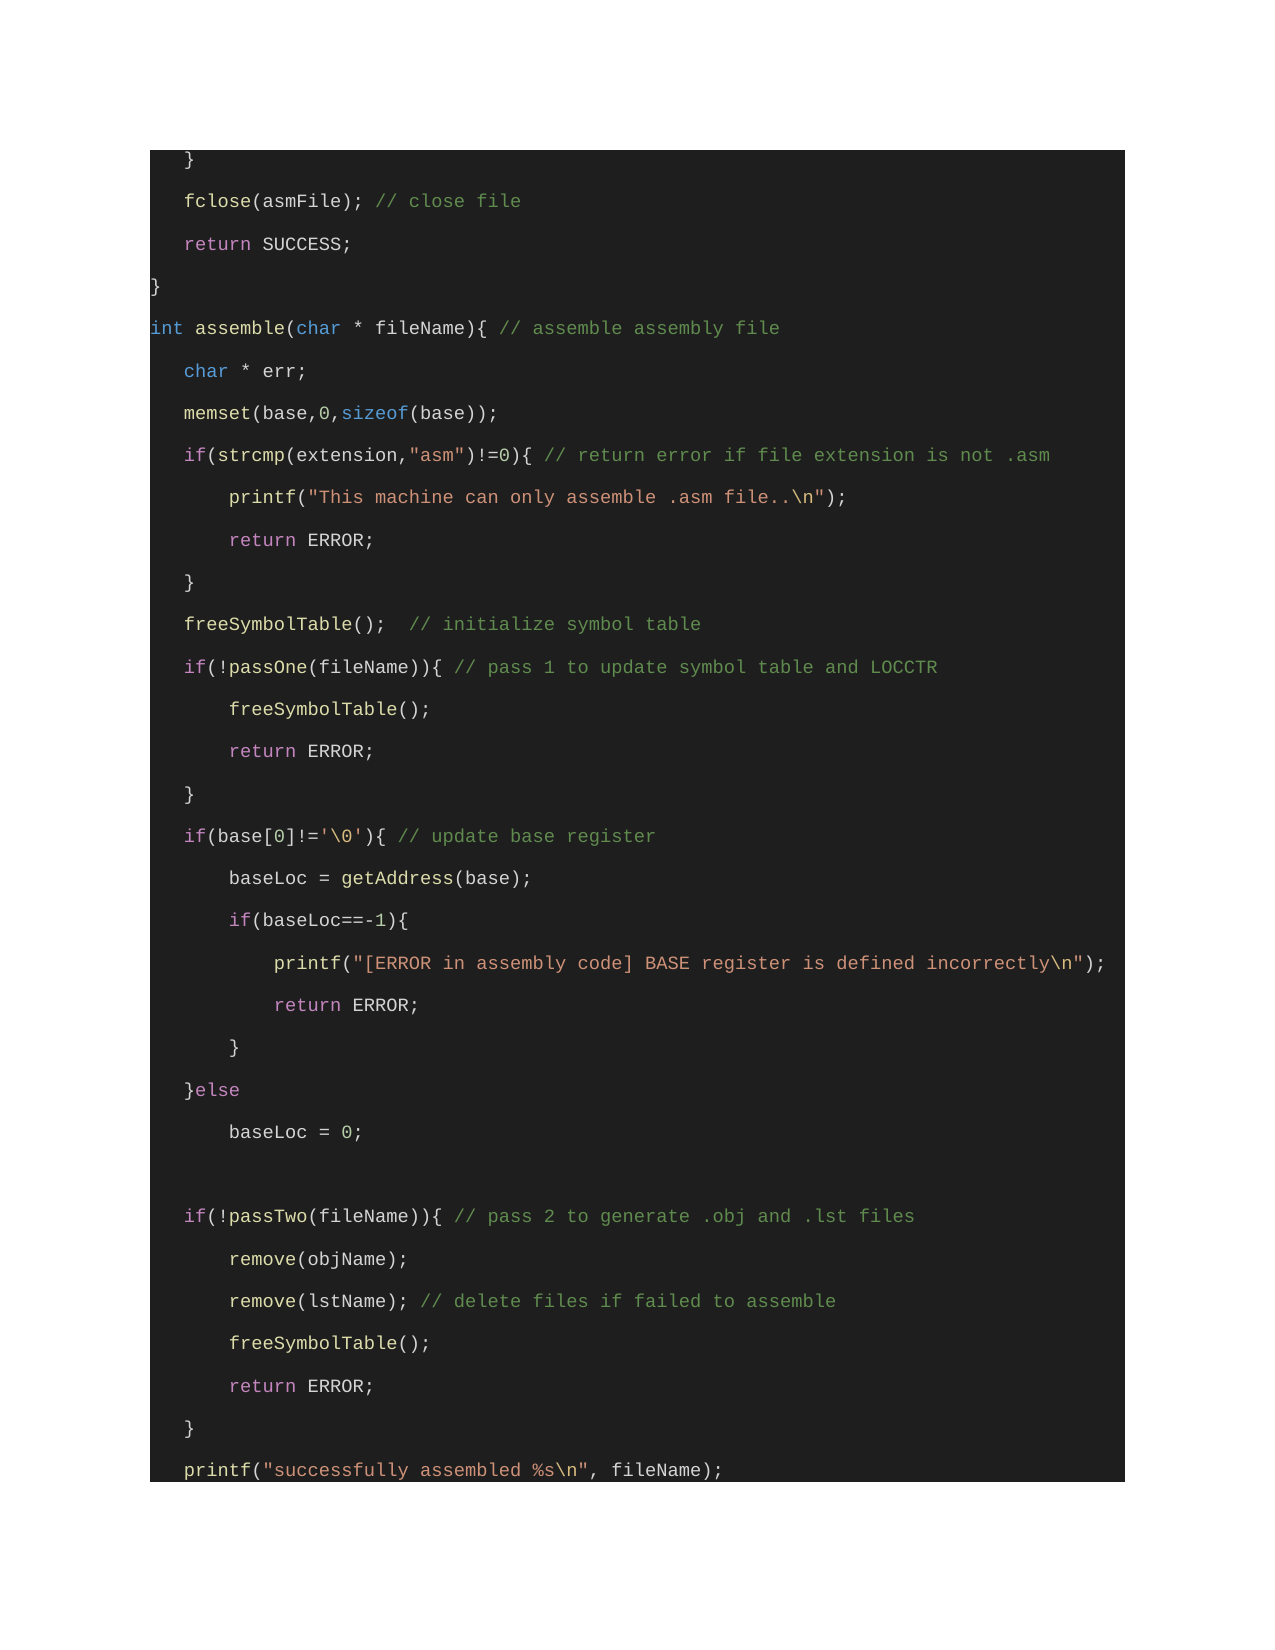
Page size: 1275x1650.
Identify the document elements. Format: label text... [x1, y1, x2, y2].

text } [150, 573, 1125, 594]
text fclose(asmFile); // close file [150, 192, 1125, 213]
text } [150, 784, 1125, 806]
text baseLoc = 0; [150, 1123, 1125, 1144]
text char * err; [150, 361, 1125, 383]
text baseLoc = getAddress(base); [150, 869, 1125, 890]
text return ERROR; [150, 1376, 1125, 1398]
text if(!passOne(fileName)){ // pass 1 to update symbol table and LOCCTR [150, 657, 1125, 679]
text if(strcmp(extension,"asm")!=0){ // return error if file extension is not .asm [150, 446, 1125, 467]
text } [150, 1419, 1125, 1440]
text return ERROR; [150, 996, 1125, 1017]
text }else [150, 1080, 1125, 1102]
text freeSymbolTable(); [150, 700, 1125, 721]
text } [150, 1038, 1125, 1059]
text freeSymbolTable(); // initialize symbol table [150, 615, 1125, 636]
text return ERROR; [150, 531, 1125, 552]
text printf("successfully assembled %s\n", fileName); [150, 1461, 1125, 1482]
text printf("[ERROR in assembly code] BASE register is defined incorrectly\n"); [150, 953, 1125, 975]
text freeSymbolTable(); [150, 1334, 1125, 1355]
text remove(objName); [150, 1249, 1125, 1271]
text int assemble(char * fileName){ // assemble assembly file [150, 319, 1125, 340]
text } [150, 277, 1125, 298]
text if(base[0]!='\0'){ // update base register [150, 827, 1125, 848]
text return SUCCESS; [150, 234, 1125, 256]
text remove(lstName); // delete files if failed to assemble [150, 1292, 1125, 1313]
text if(baseLoc==-1){ [150, 911, 1125, 932]
text if(!passTwo(fileName)){ // pass 2 to generate .obj and .lst files [150, 1207, 1125, 1228]
text } [150, 150, 1125, 171]
text printf("This machine can only assemble .asm file..\n"); [150, 488, 1125, 509]
text memset(base,0,sizeof(base)); [150, 404, 1125, 425]
text return ERROR; [150, 742, 1125, 763]
